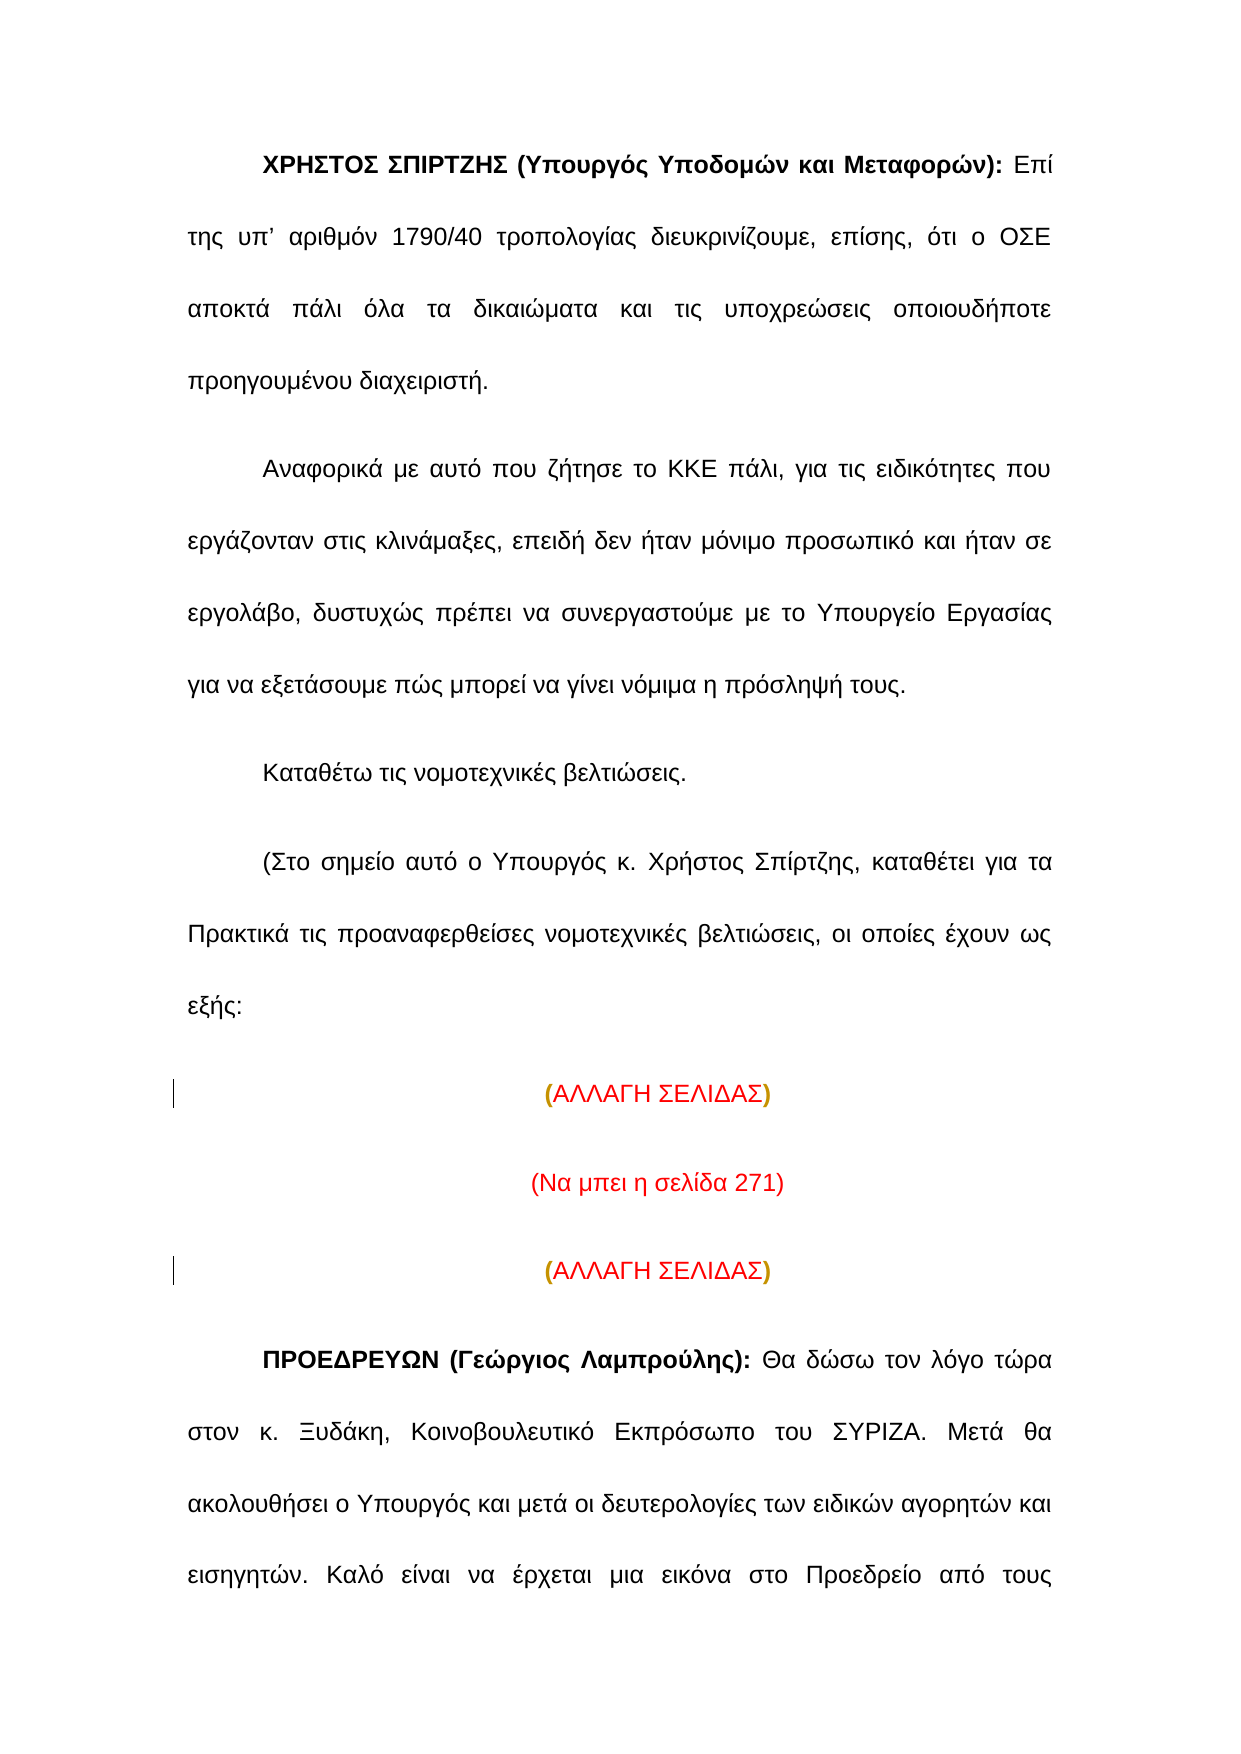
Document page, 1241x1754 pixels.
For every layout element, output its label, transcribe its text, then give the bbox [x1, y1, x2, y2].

text Αναφορικά με αυτό που ζήτησε το ΚΚΕ πάλι, για τις ειδικότητες που εργάζονταν στις κλινάμαξες, επειδή δεν ήταν μόνιμο προσωπικό και ήταν σε εργολάβο, δυστυχώς πρέπει να συνεργαστούμε με το Υπουργείο Εργασίας για να εξετάσουμε πώς μπορεί να γίνει νόμιμα η πρόσληψή τους. [187, 454, 1053, 698]
text (Στο σημείο αυτό ο Υπουργός κ. Χρήστος Σπίρτζης, καταθέτει για τα Πρακτικά τις προαναφερθείσες νομοτεχνικές βελτιώσεις, οι οποίες έχουν ως εξής: [187, 847, 1053, 1019]
text Καταθέτω τις νομοτεχνικές βελτιώσεις. [187, 758, 1053, 787]
text (Να μπει η σελίδα 271) [187, 1168, 1053, 1196]
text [187, 1345, 1053, 1589]
text ΧΡΗΣΤΟΣ ΣΠΙΡΤΖΗΣ (Υπουργός Υποδομών και Μεταφορών): Επί της υπ’ αριθμόν 1790/40 τροπολογίας διευκρινίζουμε, επίσης, ότι ο ΟΣΕ αποκτά πάλι όλα τα δικαιώματα και τις υποχρεώσεις οποιουδήποτε προηγουμένου διαχειριστή. [187, 150, 1053, 394]
text (ΑΛΛΑΓΗ ΣΕΛΙΔΑΣ) [187, 1079, 1053, 1108]
text (ΑΛΛΑΓΗ ΣΕΛΙΔΑΣ) [187, 1256, 1053, 1285]
